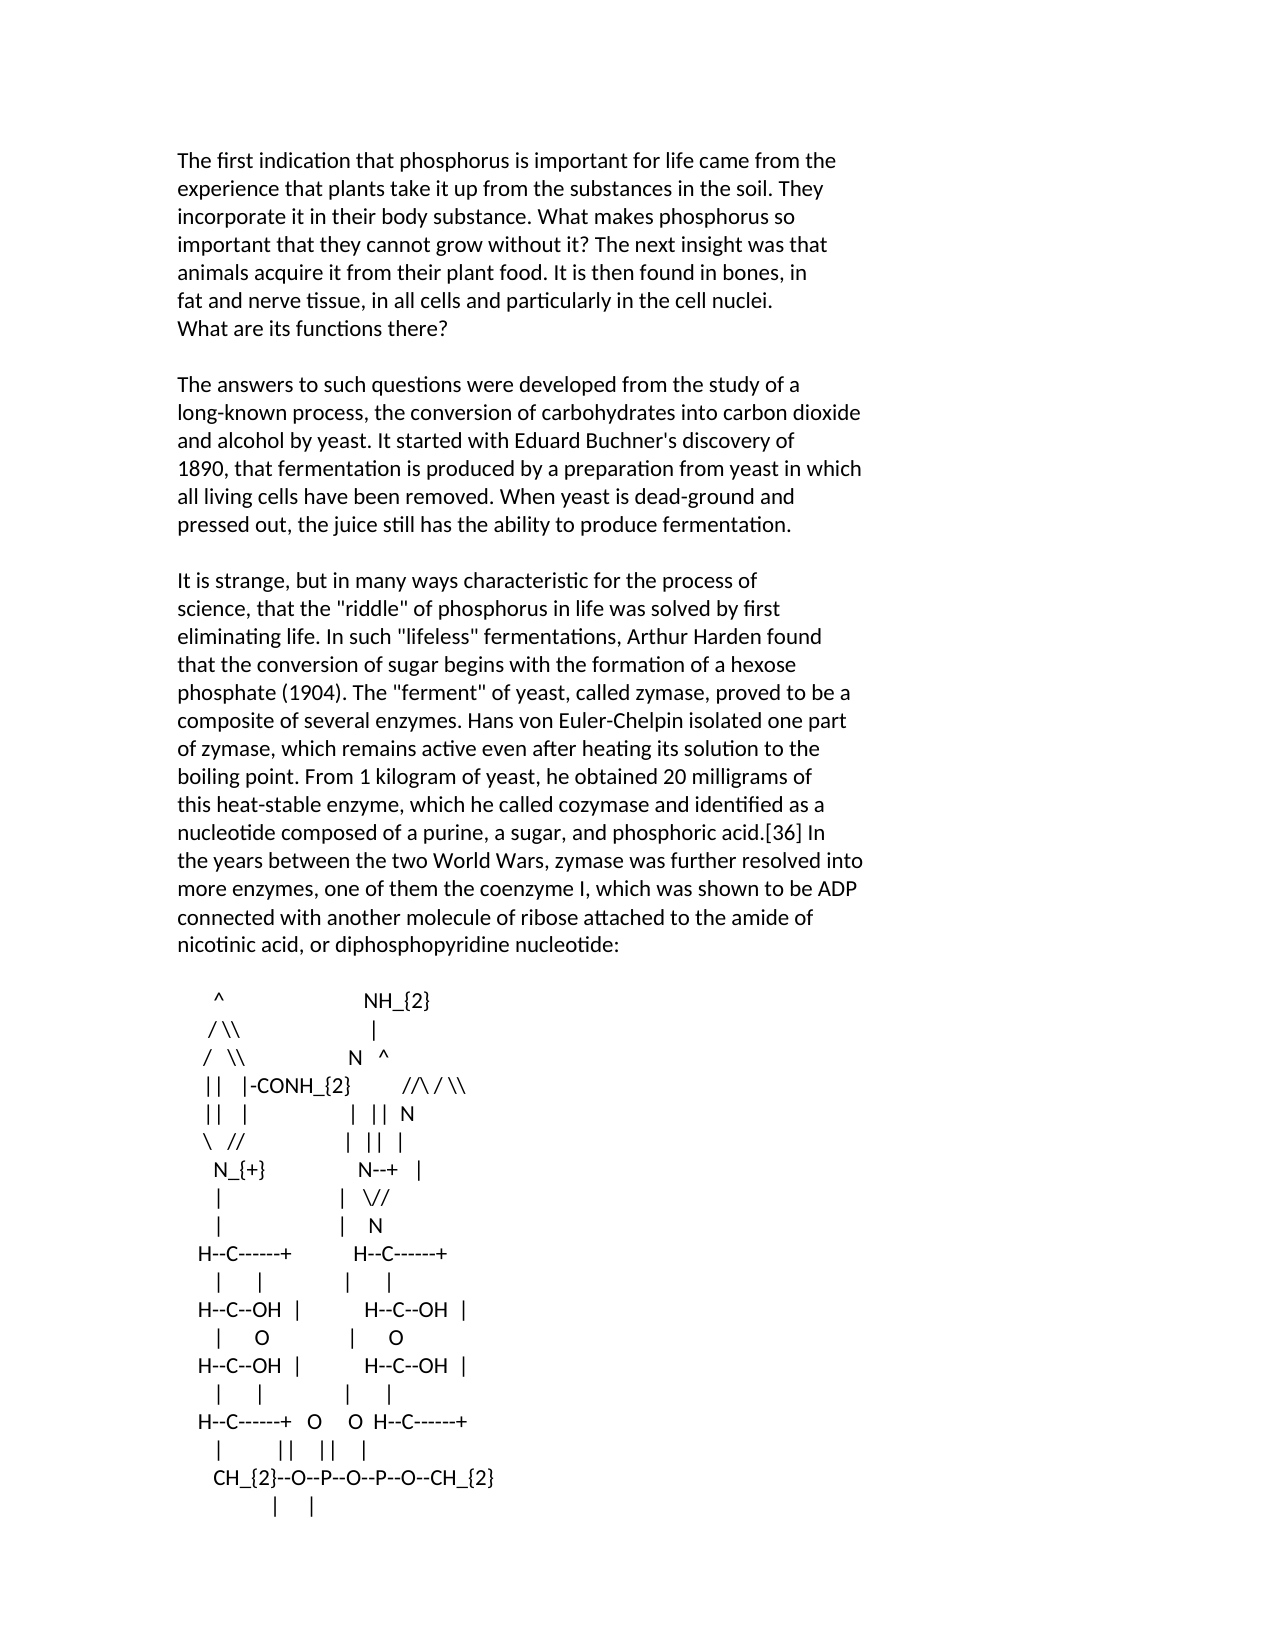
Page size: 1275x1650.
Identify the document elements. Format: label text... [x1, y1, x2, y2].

text / \\ N ^ [177, 1043, 1186, 1071]
text N_{+} N--+ | [177, 1155, 1186, 1183]
text pressed out, the juice still has the ability to produce fermentation. [177, 510, 1186, 538]
text 1890, that fermentation is produced by a preparation from yeast in which [177, 454, 1186, 482]
text animals acquire it from their plant food. It is then found in bones, in [177, 258, 1186, 286]
text || | | || N [177, 1099, 1186, 1127]
text / \\ | [177, 1015, 1186, 1043]
text more enzymes, one of them the coenzyme I, which was shown to be ADP [177, 874, 1186, 903]
text science, that the "riddle" of phosphorus in life was solved by first [177, 594, 1186, 622]
text || |-CONH_{2} //\ / \\ [177, 1071, 1186, 1099]
text of zymase, which remains active even after heating its solution to the [177, 734, 1186, 762]
text eliminating life. In such "lifeless" fermentations, Arthur Harden found [177, 622, 1186, 650]
text The answers to such questions were developed from the study of a [177, 370, 1186, 398]
text long-known process, the conversion of carbohydrates into carbon dioxide [177, 398, 1186, 426]
text | | | | [177, 1267, 1186, 1295]
text | || || | [177, 1435, 1186, 1463]
text | | [177, 1491, 1186, 1519]
text incorporate it in their body substance. What makes phosphorus so [177, 202, 1186, 230]
text boiling point. From 1 kilogram of yeast, he obtained 20 milligrams of [177, 762, 1186, 791]
text this heat-stable enzyme, which he called cozymase and identified as a [177, 791, 1186, 818]
text the years between the two World Wars, zymase was further resolved into [177, 847, 1186, 874]
text and alcohol by yeast. It started with Eduard Buchner's discovery of [177, 426, 1186, 454]
text | O | O [177, 1323, 1186, 1351]
text fat and nerve tissue, in all cells and particularly in the cell nuclei. [177, 286, 1186, 314]
text H--C--OH | H--C--OH | [177, 1351, 1186, 1379]
text all living cells have been removed. When yeast is dead-ground and [177, 482, 1186, 510]
text H--C------+ O O H--C------+ [177, 1407, 1186, 1435]
text It is strange, but in many ways characteristic for the process of [177, 566, 1186, 594]
text that the conversion of sugar begins with the formation of a hexose [177, 650, 1186, 678]
text important that they cannot grow without it? The next insight was that [177, 230, 1186, 258]
text | | | | [177, 1379, 1186, 1407]
text \ // | || | [177, 1127, 1186, 1155]
text CH_{2}--O--P--O--P--O--CH_{2} [177, 1463, 1186, 1491]
text The first indication that phosphorus is important for life came from the [177, 146, 1186, 174]
text H--C------+ H--C------+ [177, 1239, 1186, 1267]
text H--C--OH | H--C--OH | [177, 1295, 1186, 1323]
text | | \// [177, 1183, 1186, 1211]
text ^ NH_{2} [177, 987, 1186, 1015]
text | | N [177, 1211, 1186, 1239]
text composite of several enzymes. Hans von Euler-Chelpin isolated one part [177, 706, 1186, 734]
text nucleotide composed of a purine, a sugar, and phosphoric acid.[36] In [177, 818, 1186, 847]
text What are its functions there? [177, 314, 1186, 342]
text nicotinic acid, or diphosphopyridine nucleotide: [177, 931, 1186, 959]
text experience that plants take it up from the substances in the soil. They [177, 174, 1186, 202]
text connected with another molecule of ribose attached to the amide of [177, 903, 1186, 931]
text phosphate (1904). The "ferment" of yeast, called zymase, proved to be a [177, 678, 1186, 706]
